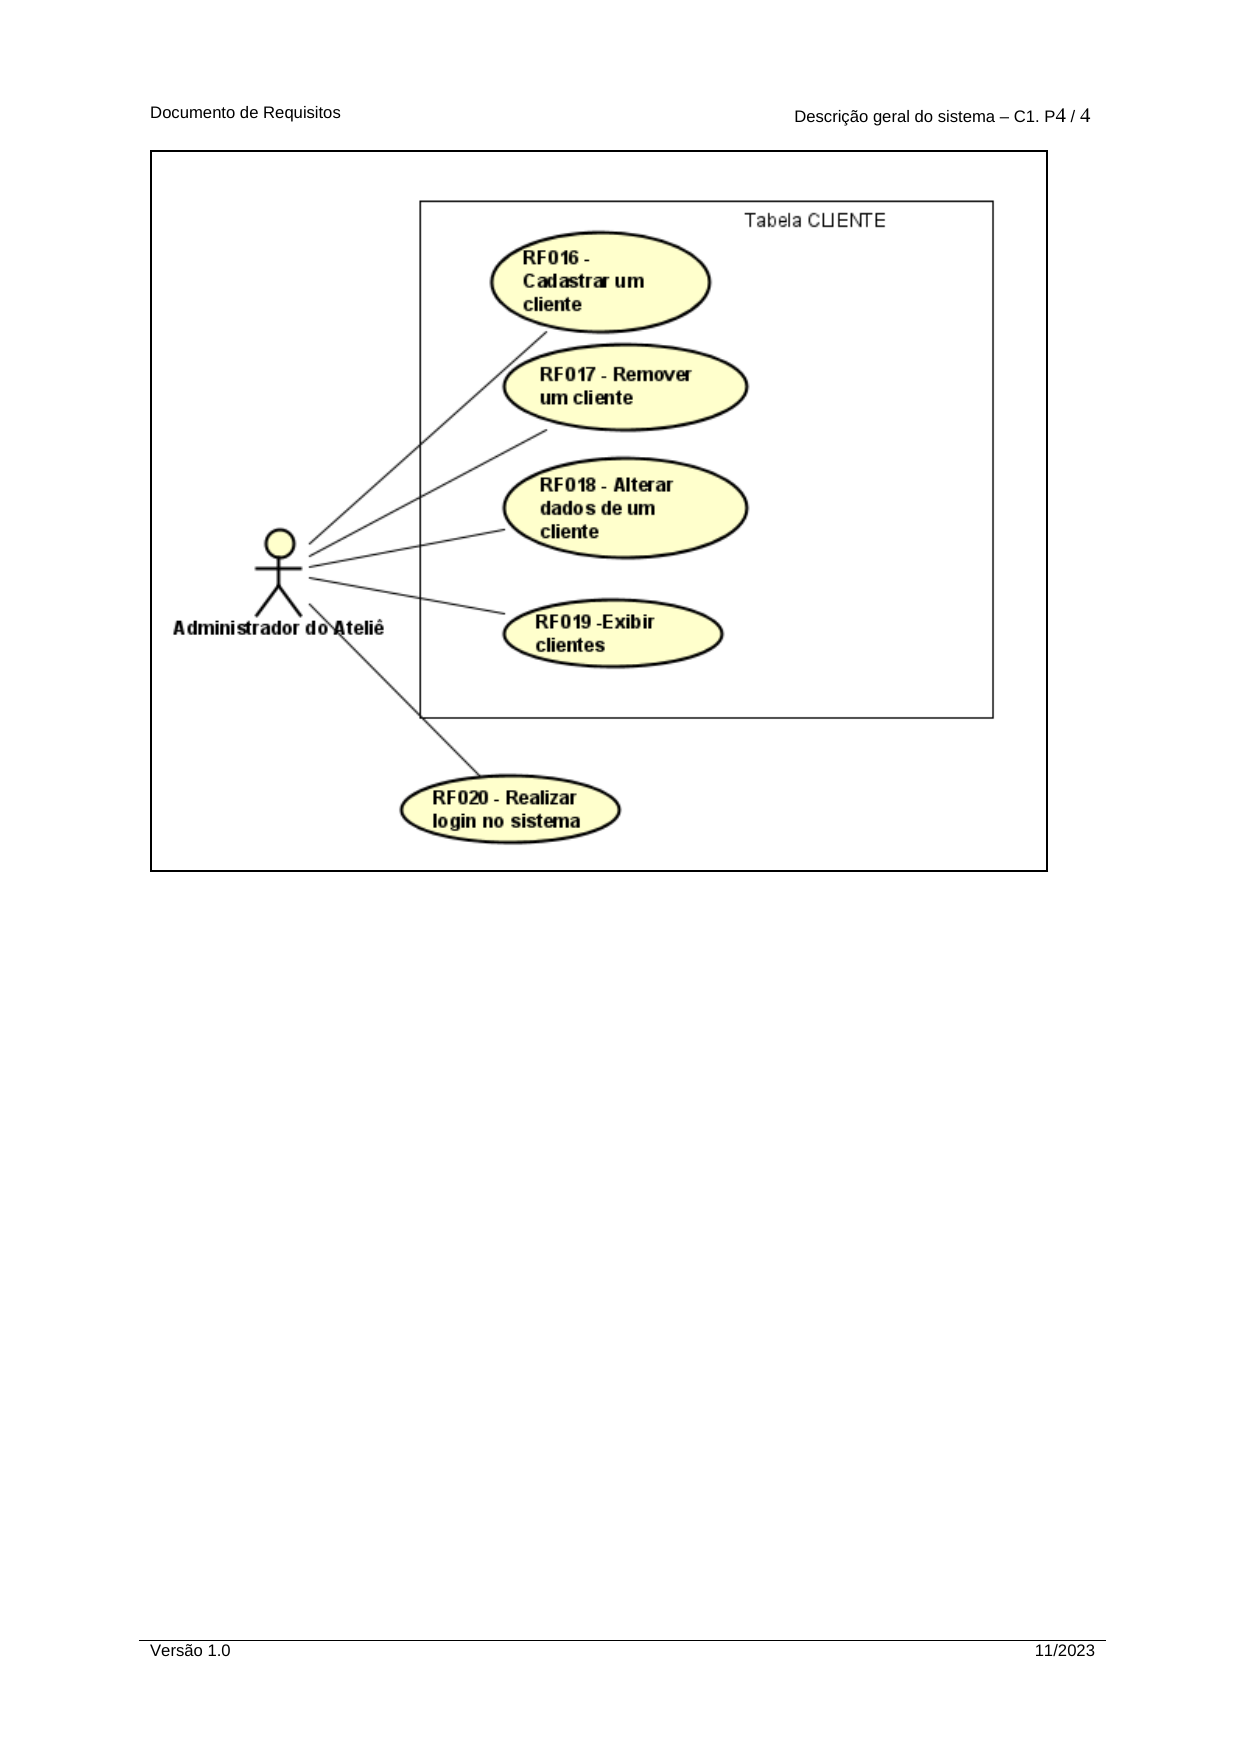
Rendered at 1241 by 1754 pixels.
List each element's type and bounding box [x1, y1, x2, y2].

picture [152, 152, 1046, 870]
